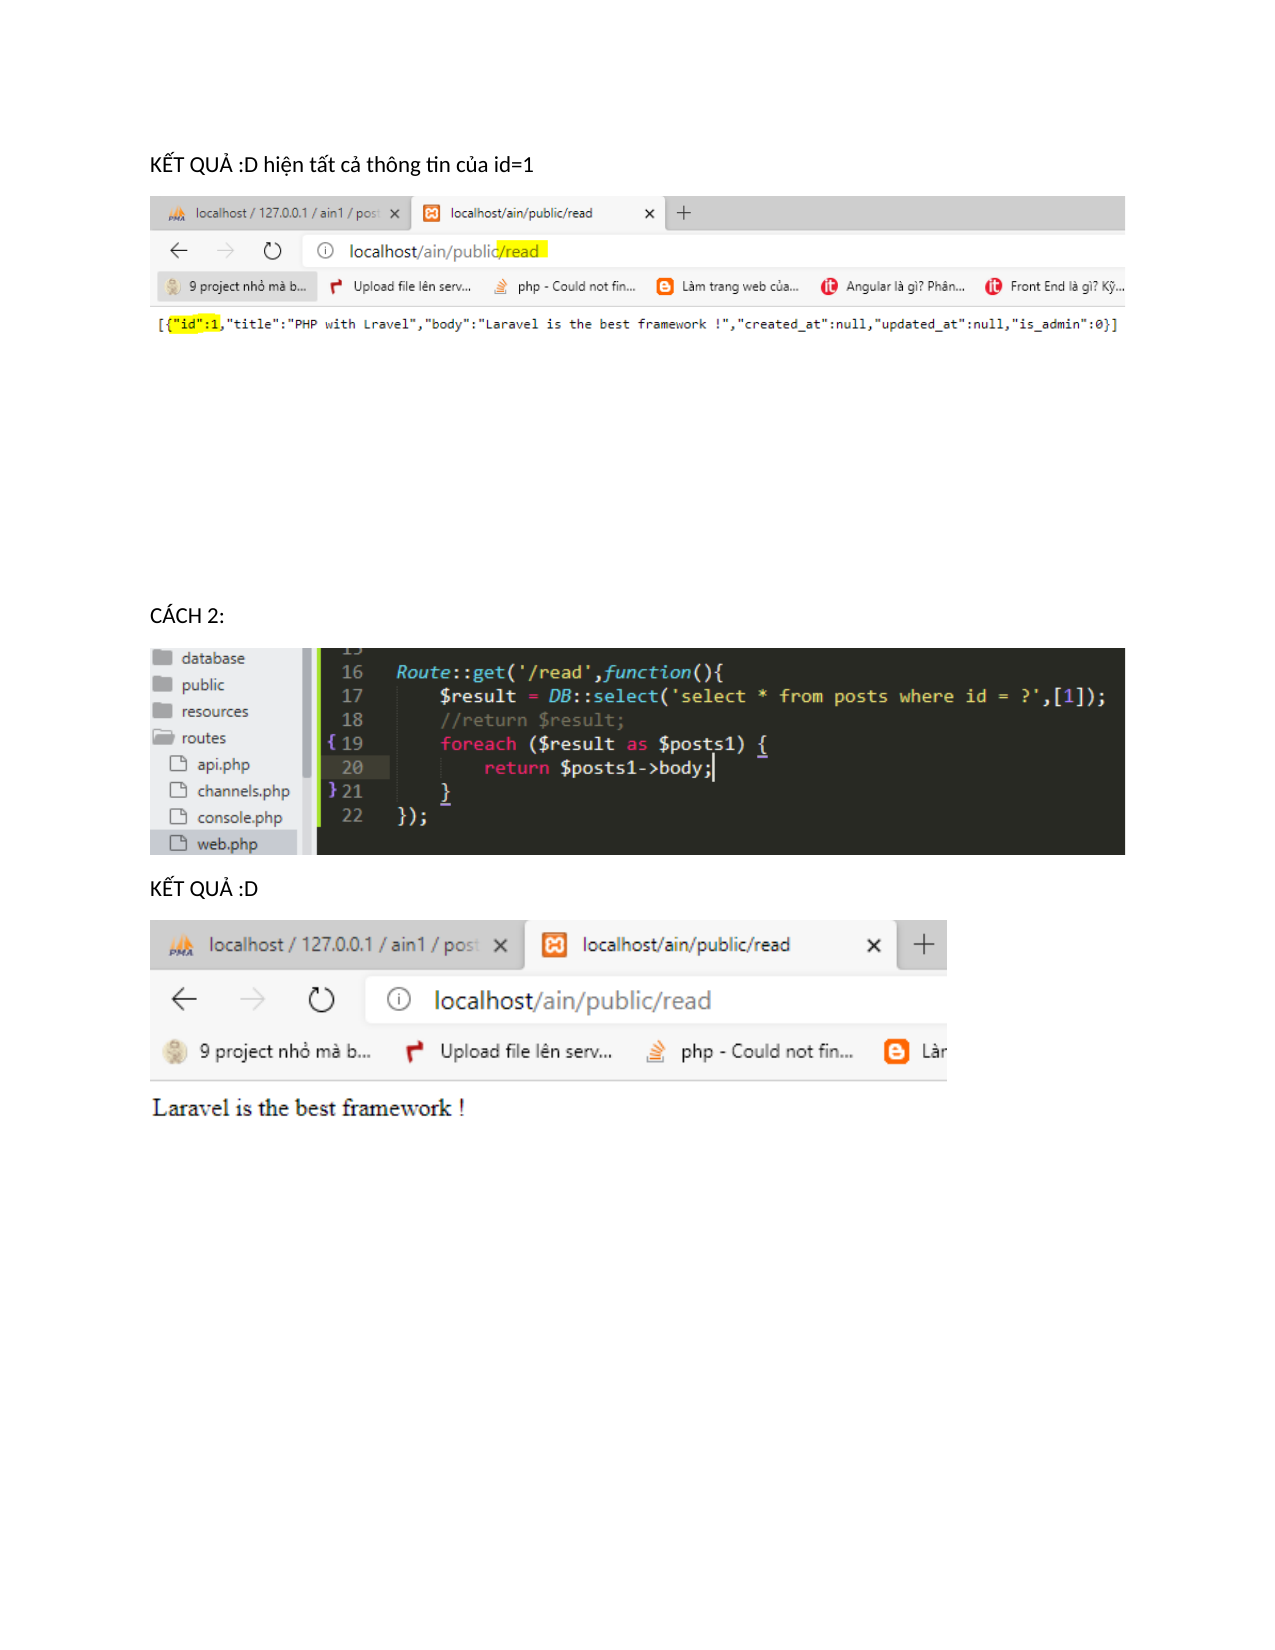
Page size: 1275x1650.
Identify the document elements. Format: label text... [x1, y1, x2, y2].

text KẾT QUẢ :D hiện tất cả thông tin của id=1 [150, 150, 1125, 178]
text KẾT QUẢ :D [150, 874, 1125, 902]
picture [150, 920, 947, 1149]
picture [150, 648, 1125, 855]
picture [150, 196, 1125, 349]
text CÁCH 2: [150, 601, 1125, 629]
